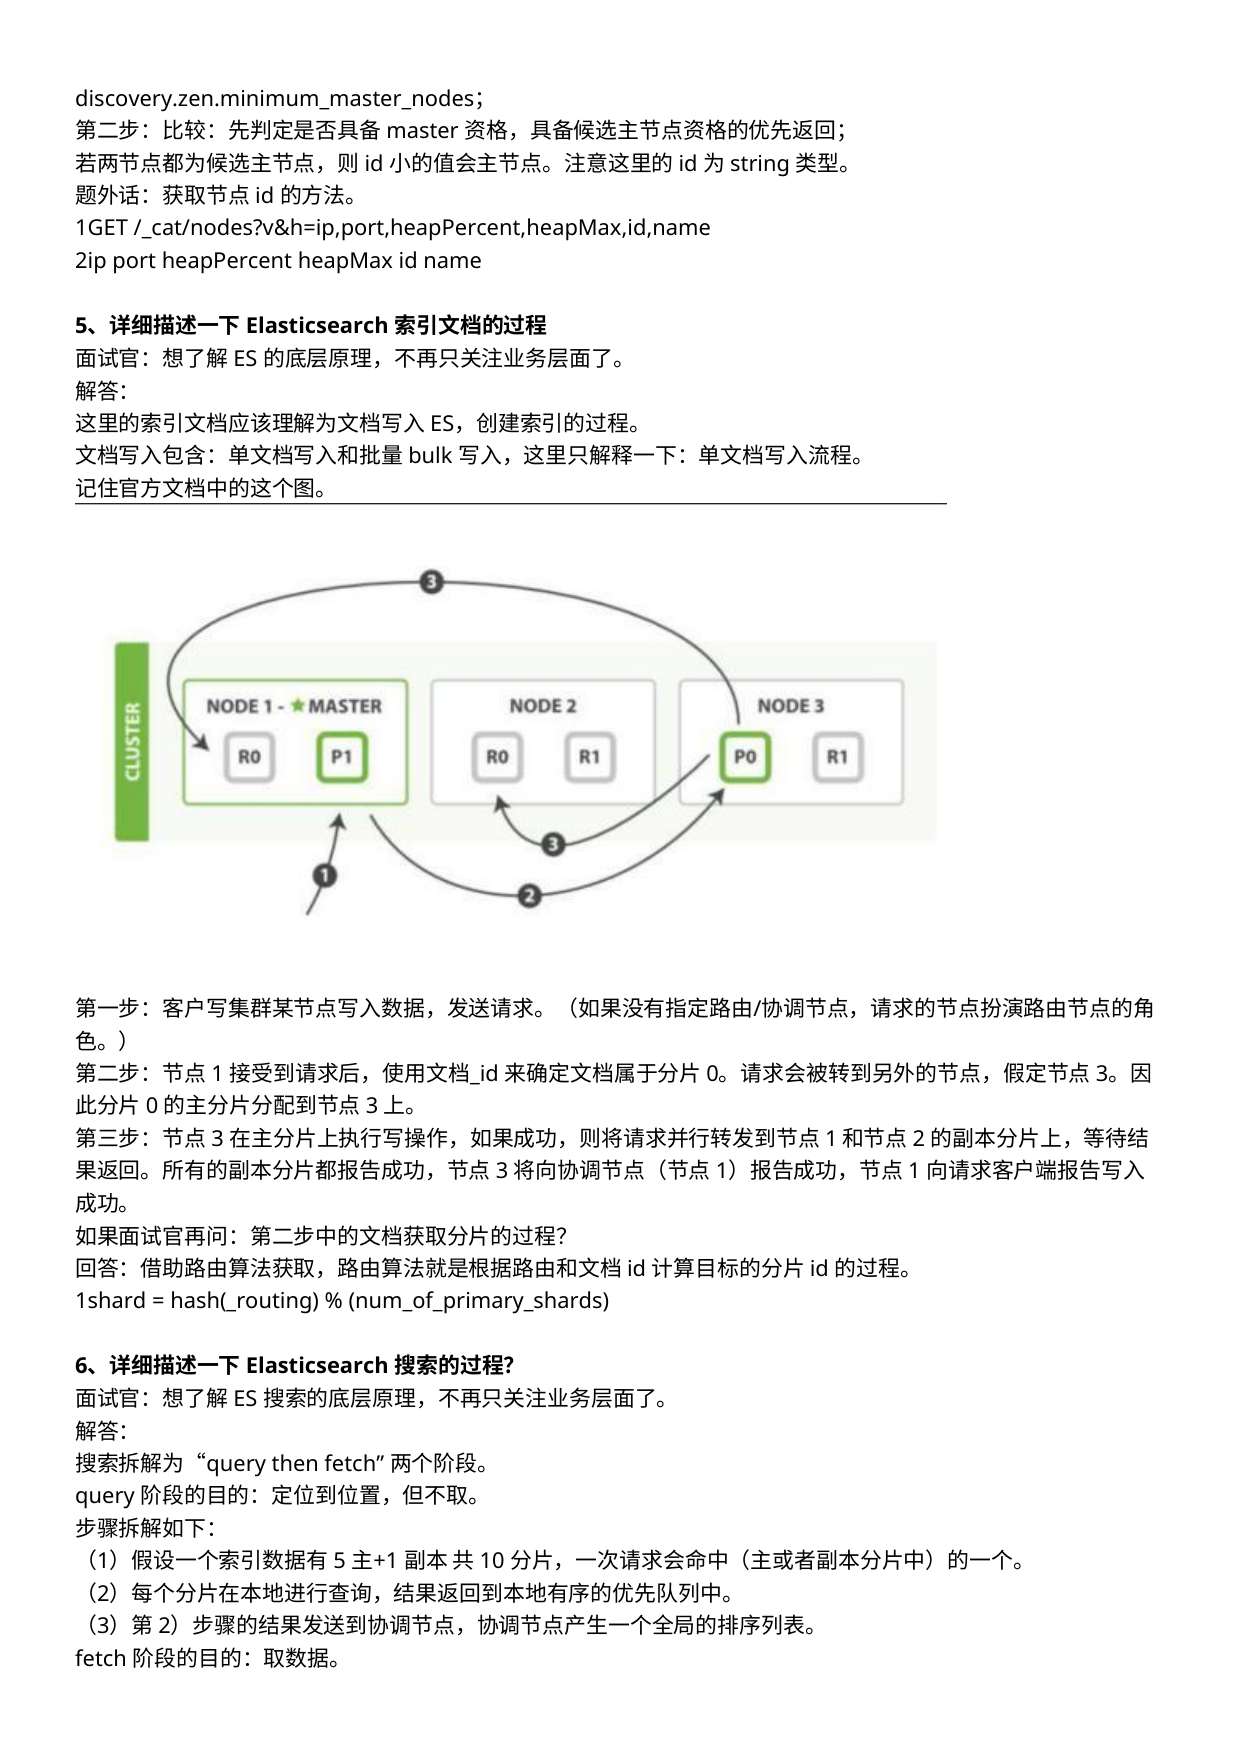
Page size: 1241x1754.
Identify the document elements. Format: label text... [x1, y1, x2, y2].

text 6、详细描述一下 Elasticsearch 搜索的过程？ [75, 1348, 1165, 1381]
text 面试官：想了解 ES 的底层原理，不再只关注业务层面了。 [75, 341, 1165, 373]
text 解答： [75, 373, 1165, 406]
picture [75, 503, 947, 963]
text 解答： [75, 1413, 1165, 1446]
text 第一步：客户写集群某节点写入数据，发送请求。（如果没有指定路由/协调节点，请求的节点扮演路由节点的角色。） [75, 991, 1165, 1056]
text （3）第 2）步骤的结果发送到协调节点，协调节点产生一个全局的排序列表。 [75, 1608, 1165, 1641]
text 步骤拆解如下： [75, 1511, 1165, 1543]
text 如果面试官再问：第二步中的文档获取分片的过程？ [75, 1218, 1165, 1251]
text query 阶段的目的：定位到位置，但不取。 [75, 1478, 1165, 1511]
text 第二步：节点 1 接受到请求后，使用文档_id 来确定文档属于分片 0。请求会被转到另外的节点，假定节点 3。因此分片 0 的主分片分配到节点 3 上。 [75, 1056, 1165, 1121]
text 题外话：获取节点 id 的方法。 [75, 178, 1165, 211]
text 搜索拆解为“query then fetch” 两个阶段。 [75, 1446, 1165, 1478]
text 1GET /_cat/nodes?v&h=ip,port,heapPercent,heapMax,id,name 2ip port heapPercent heapMax id name [75, 211, 1165, 276]
text 第三步：节点 3 在主分片上执行写操作，如果成功，则将请求并行转发到节点 1和节点 2 的副本分片上，等待结果返回。所有的副本分片都报告成功，节点 3 将向协调节点（节点 1）报告成功，节点 1 向请求客户端报告写入成功。 [75, 1121, 1165, 1218]
text 面试官：想了解 ES 搜索的底层原理，不再只关注业务层面了。 [75, 1381, 1165, 1413]
text 第二步：比较：先判定是否具备 master 资格，具备候选主节点资格的优先返回； [75, 113, 1165, 146]
text 若两节点都为候选主节点，则 id 小的值会主节点。注意这里的 id 为 string 类型。 [75, 146, 1165, 178]
text 文档写入包含：单文档写入和批量 bulk 写入，这里只解释一下：单文档写入流程。 [75, 438, 1165, 471]
text 回答：借助路由算法获取，路由算法就是根据路由和文档 id 计算目标的分片 id 的过程。 [75, 1251, 1165, 1283]
text （1）假设一个索引数据有 5 主+1 副本 共 10 分片，一次请求会命中（主或者副本分片中）的一个。 [75, 1543, 1165, 1576]
text fetch 阶段的目的：取数据。 [75, 1641, 1165, 1673]
text 这里的索引文档应该理解为文档写入 ES，创建索引的过程。 [75, 406, 1165, 438]
text 1shard = hash(_routing) % (num_of_primary_shards) [75, 1283, 1165, 1316]
text （2）每个分片在本地进行查询，结果返回到本地有序的优先队列中。 [75, 1576, 1165, 1608]
text 记住官方文档中的这个图。 [75, 471, 1165, 503]
text discovery.zen.minimum_master_nodes； [75, 81, 1165, 113]
text 5、详细描述一下 Elasticsearch 索引文档的过程 [75, 308, 1165, 341]
